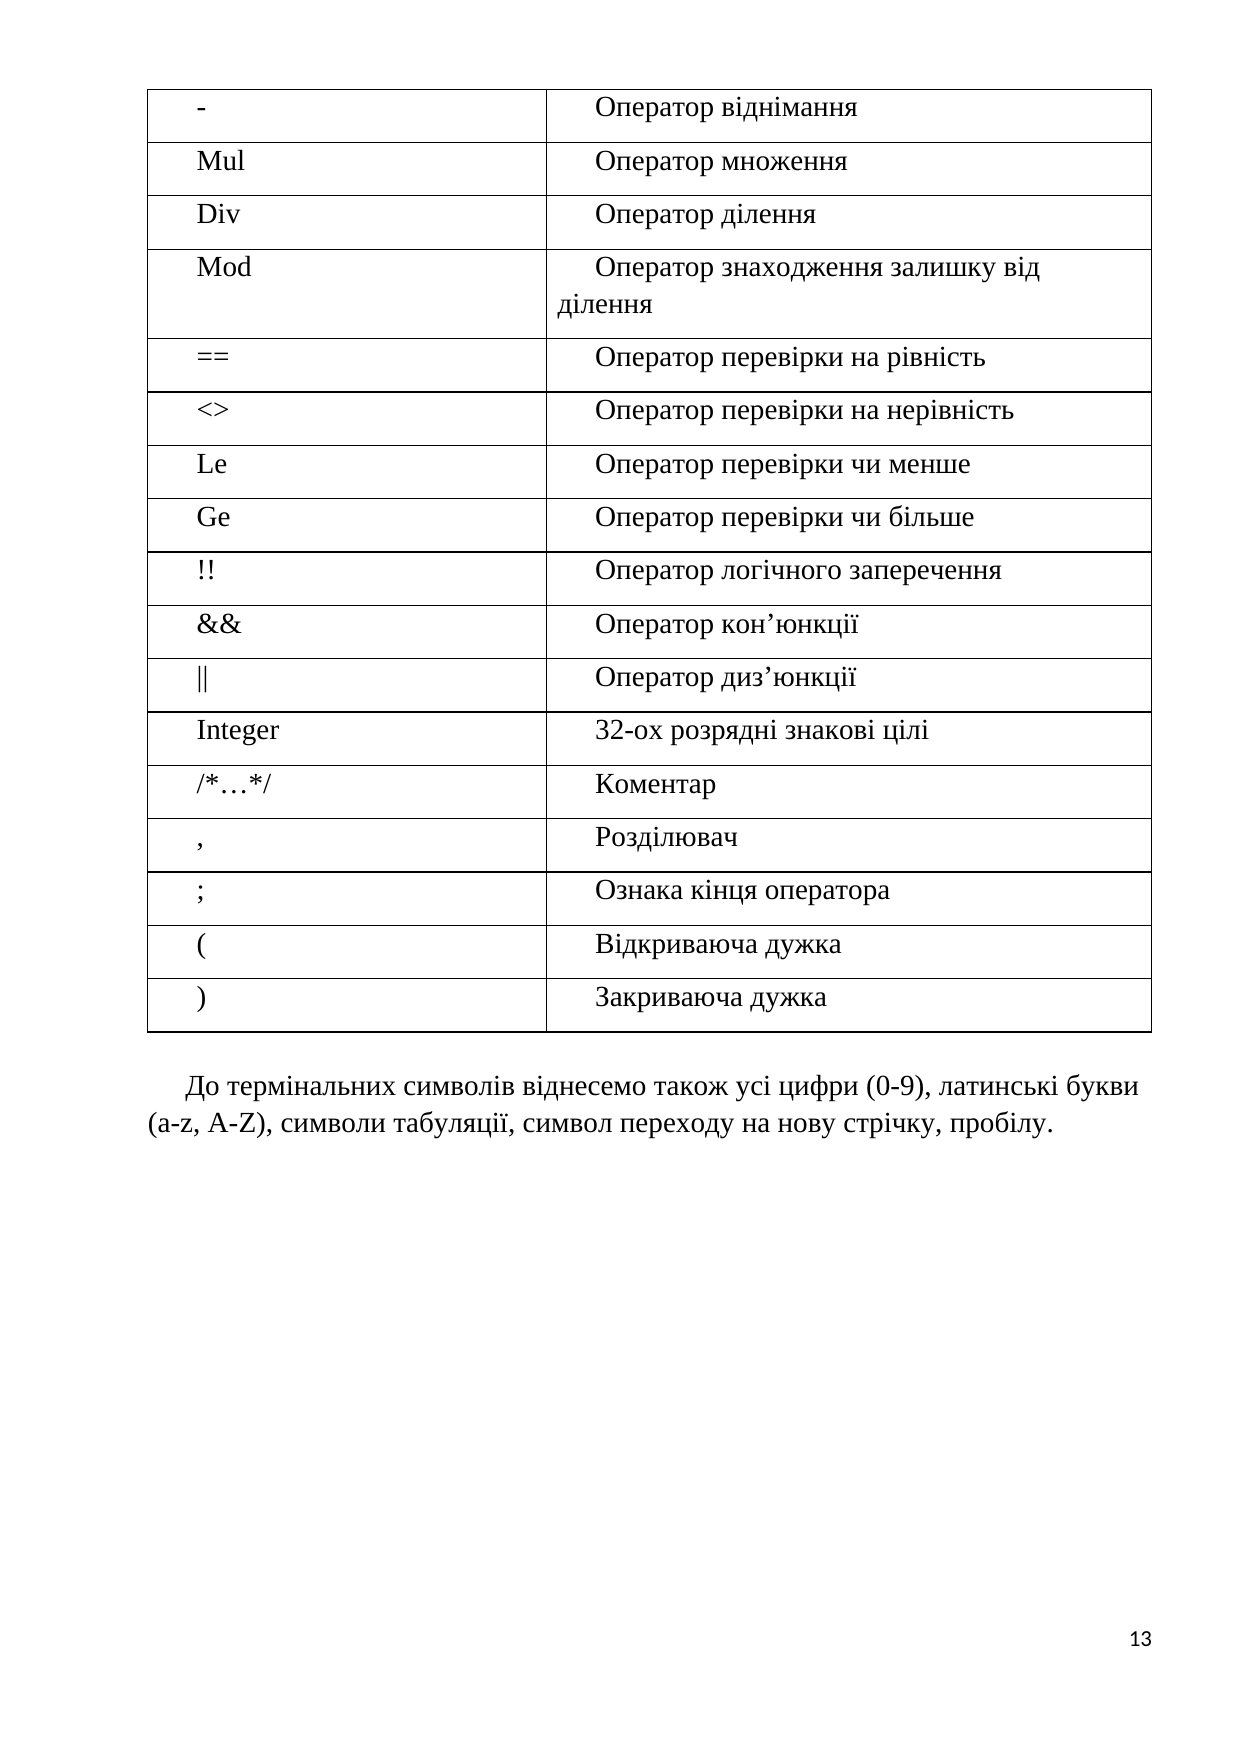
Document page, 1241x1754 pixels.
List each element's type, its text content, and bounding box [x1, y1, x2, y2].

table_cell ; [148, 873, 546, 925]
table_cell Div [148, 196, 546, 248]
table_cell Оператор диз’юнкції [547, 659, 1151, 711]
table_cell - [148, 90, 546, 142]
table_cell Оператор перевірки на нерівність [547, 393, 1151, 445]
table_cell ) [148, 979, 546, 1031]
table_cell Оператор кон’юнкції [547, 606, 1151, 658]
table_cell && [148, 606, 546, 658]
table_cell Оператор віднімання [547, 90, 1151, 142]
table_cell /*…*/ [148, 766, 546, 818]
table_cell Закриваюча дужка [547, 979, 1151, 1031]
table_cell Оператор множення [547, 143, 1151, 195]
table_cell Оператор перевірки на рівність [547, 339, 1151, 391]
table_cell Оператор ділення [547, 196, 1151, 248]
table_cell Le [148, 446, 546, 498]
text До термінальних символів віднесемо також усі цифри (0-9), латинські букви (a-z, A-Z), символи табуляції, символ переходу на нову стрічку, пробілу. [148, 1068, 1152, 1138]
table_cell Mod [148, 250, 546, 338]
table_cell == [148, 339, 546, 391]
table_cell Оператор знаходження залишку від ділення [547, 250, 1151, 338]
table_cell Mul [148, 143, 546, 195]
table_cell Оператор перевірки чи менше [547, 446, 1151, 498]
table_cell !! [148, 553, 546, 605]
table_cell || [148, 659, 546, 711]
table_cell Оператор логічного заперечення [547, 553, 1151, 605]
table_cell ( [148, 926, 546, 978]
table_cell Оператор перевірки чи більше [547, 499, 1151, 551]
table_cell Коментар [547, 766, 1151, 818]
table_cell <> [148, 393, 546, 445]
table_cell Ознака кінця оператора [547, 873, 1151, 925]
table_cell Відкриваюча дужка [547, 926, 1151, 978]
table_cell , [148, 819, 546, 871]
table_cell Integer [148, 713, 546, 765]
table_cell 32-ох розрядні знакові цілі [547, 713, 1151, 765]
table_cell Ge [148, 499, 546, 551]
table_cell Розділювач [547, 819, 1151, 871]
